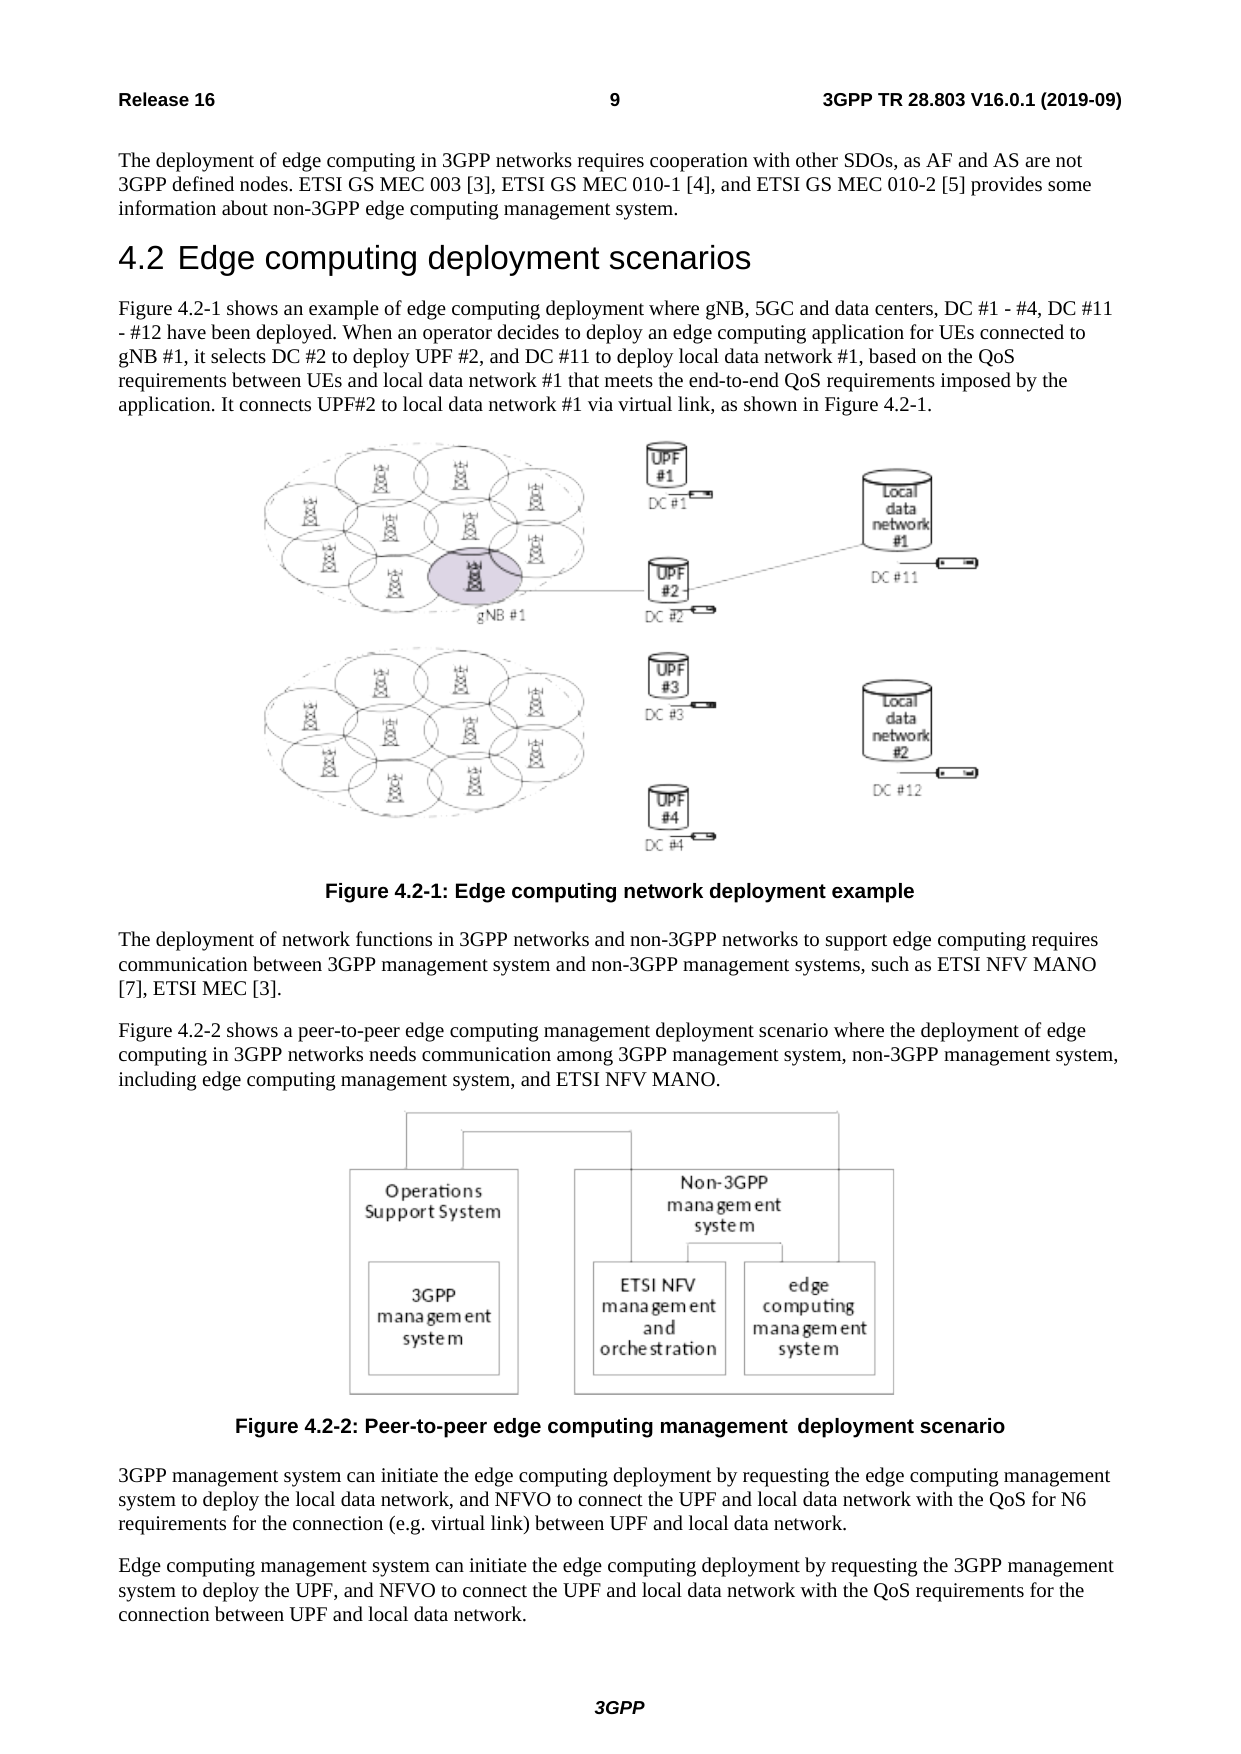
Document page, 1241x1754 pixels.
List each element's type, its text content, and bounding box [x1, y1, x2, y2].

text Edge computing management system can initiate the edge computing deployment by requesting the 3GPP management system to deploy the UPF, and NFVO to connect the UPF and local data network with the QoS requirements for the connection between UPF and local data network. [118, 1553, 1122, 1626]
text The deployment of edge computing in 3GPP networks requires cooperation with other SDOs, as AF and AS are not 3GPP defined nodes. ETSI GS MEC 003 [3], ETSI GS MEC 010-1 [4], and ETSI GS MEC 010-2 [5] provides some information about non-3GPP edge computing management system. [118, 147, 1122, 220]
text The deployment of network functions in 3GPP networks and non-3GPP networks to support edge computing requires communication between 3GPP management system and non-3GPP management systems, such as ETSI NFV MANO [7], ETSI MEC [3]. [118, 927, 1122, 999]
text Figure 4.2-1 shows an example of edge computing deployment where gNB, 5GC and data centers, DC #1 - #4, DC #11 - #12 have been deployed. When an operator decides to deploy an edge computing application for UEs connected to gNB #1, it selects DC #2 to deploy UPF #2, and DC #11 to deploy local data network #1, based on the QoS requirements between UEs and local data network #1 that meets the end-to-end QoS requirements imposed by the application. It connects UPF#2 to local data network #1 via virtual link, as shown in Figure 4.2-1. [118, 296, 1122, 416]
subtitle 4.2 Edge computing deployment scenarios [118, 238, 1122, 277]
text Figure 4.2-2 shows a peer-to-peer edge computing management deployment scenario where the deployment of edge computing in 3GPP networks needs communication among 3GPP management system, non-3GPP management system, including edge computing management system, and ETSI NFV MANO. [118, 1018, 1122, 1091]
text Figure 4.2-1: Edge computing network deployment example [118, 878, 1122, 902]
text Figure 4.2-2: Peer-to-peer edge computing management deployment scenario [118, 1413, 1122, 1437]
text 3GPP management system can initiate the edge computing deployment by requesting the edge computing management system to deploy the local data network, and NFVO to connect the UPF and local data network with the QoS for N6 requirements for the connection (e.g. virtual link) between UPF and local data network. [118, 1462, 1122, 1535]
